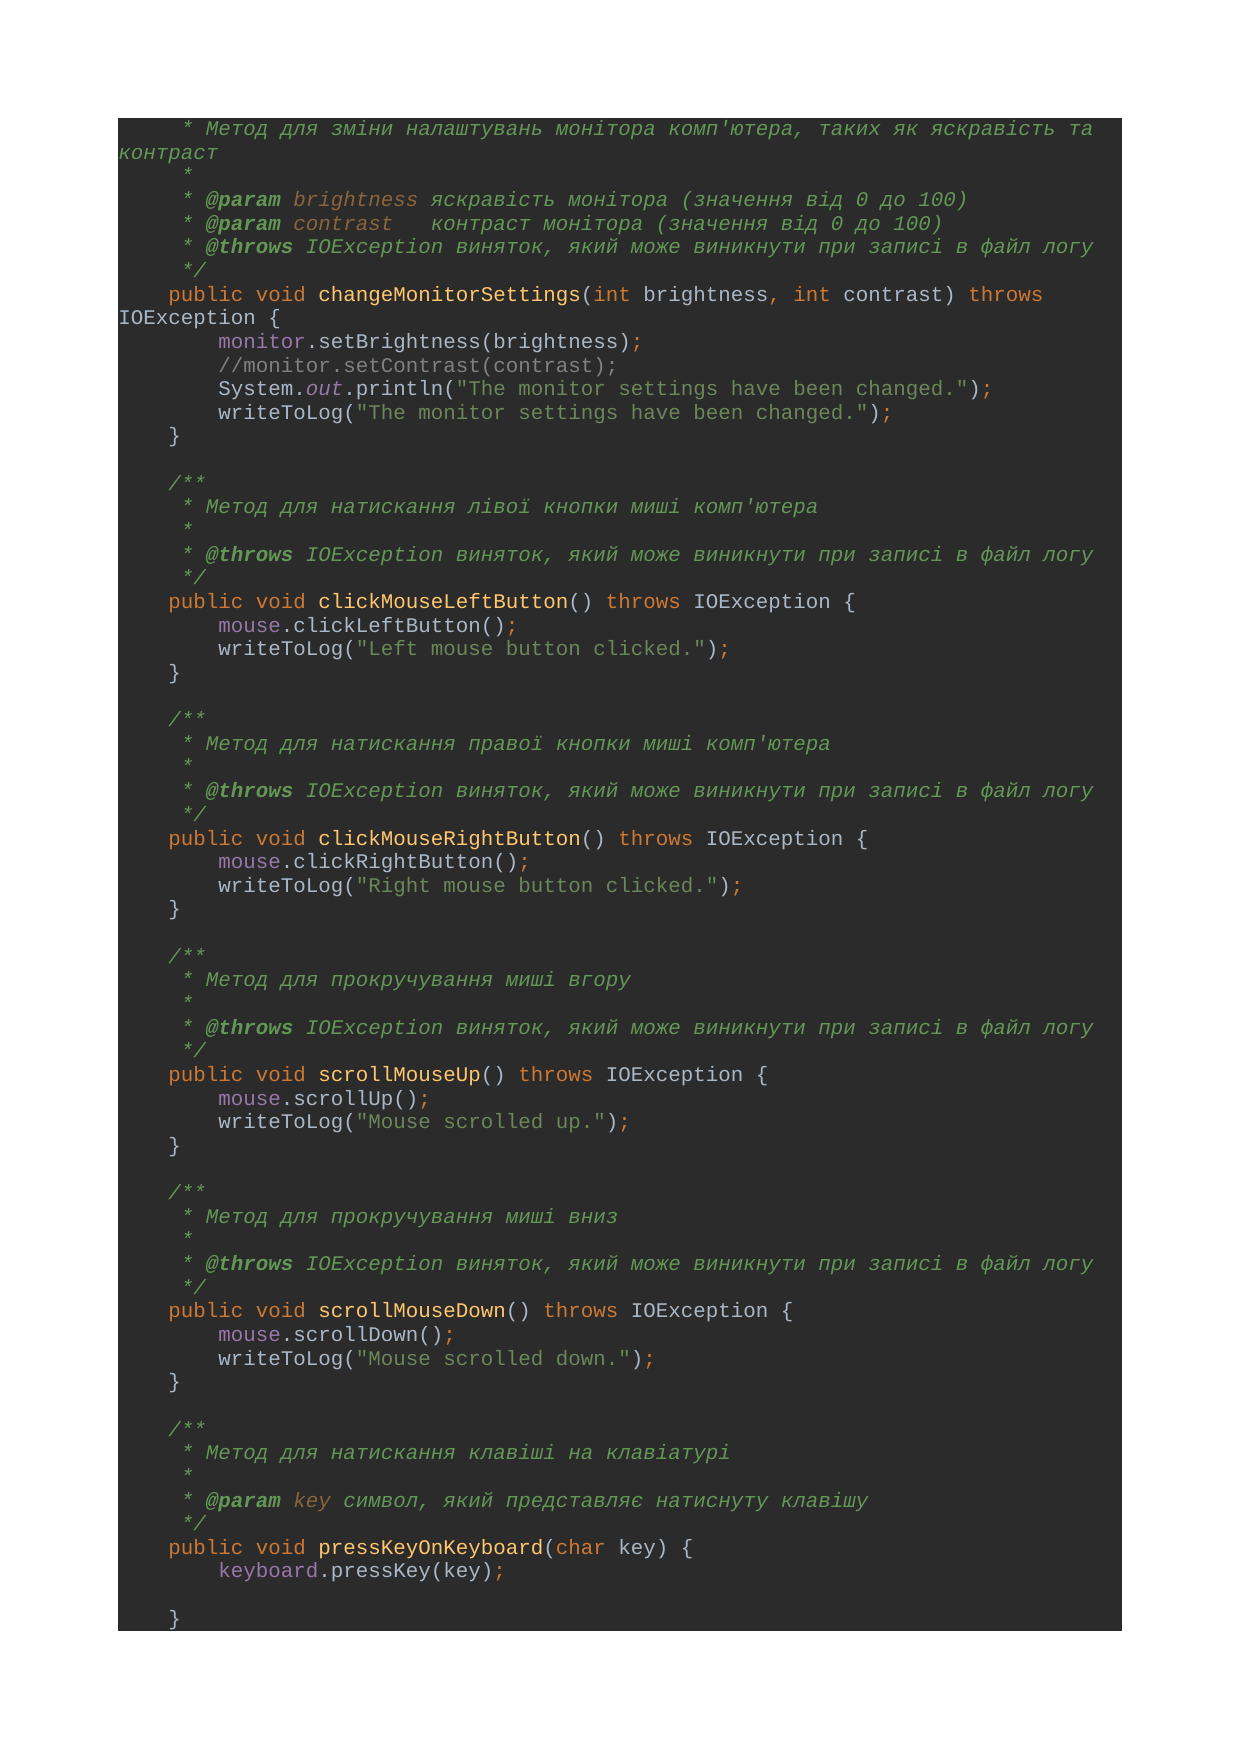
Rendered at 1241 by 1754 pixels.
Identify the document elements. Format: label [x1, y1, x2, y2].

text [118, 118, 1122, 1631]
